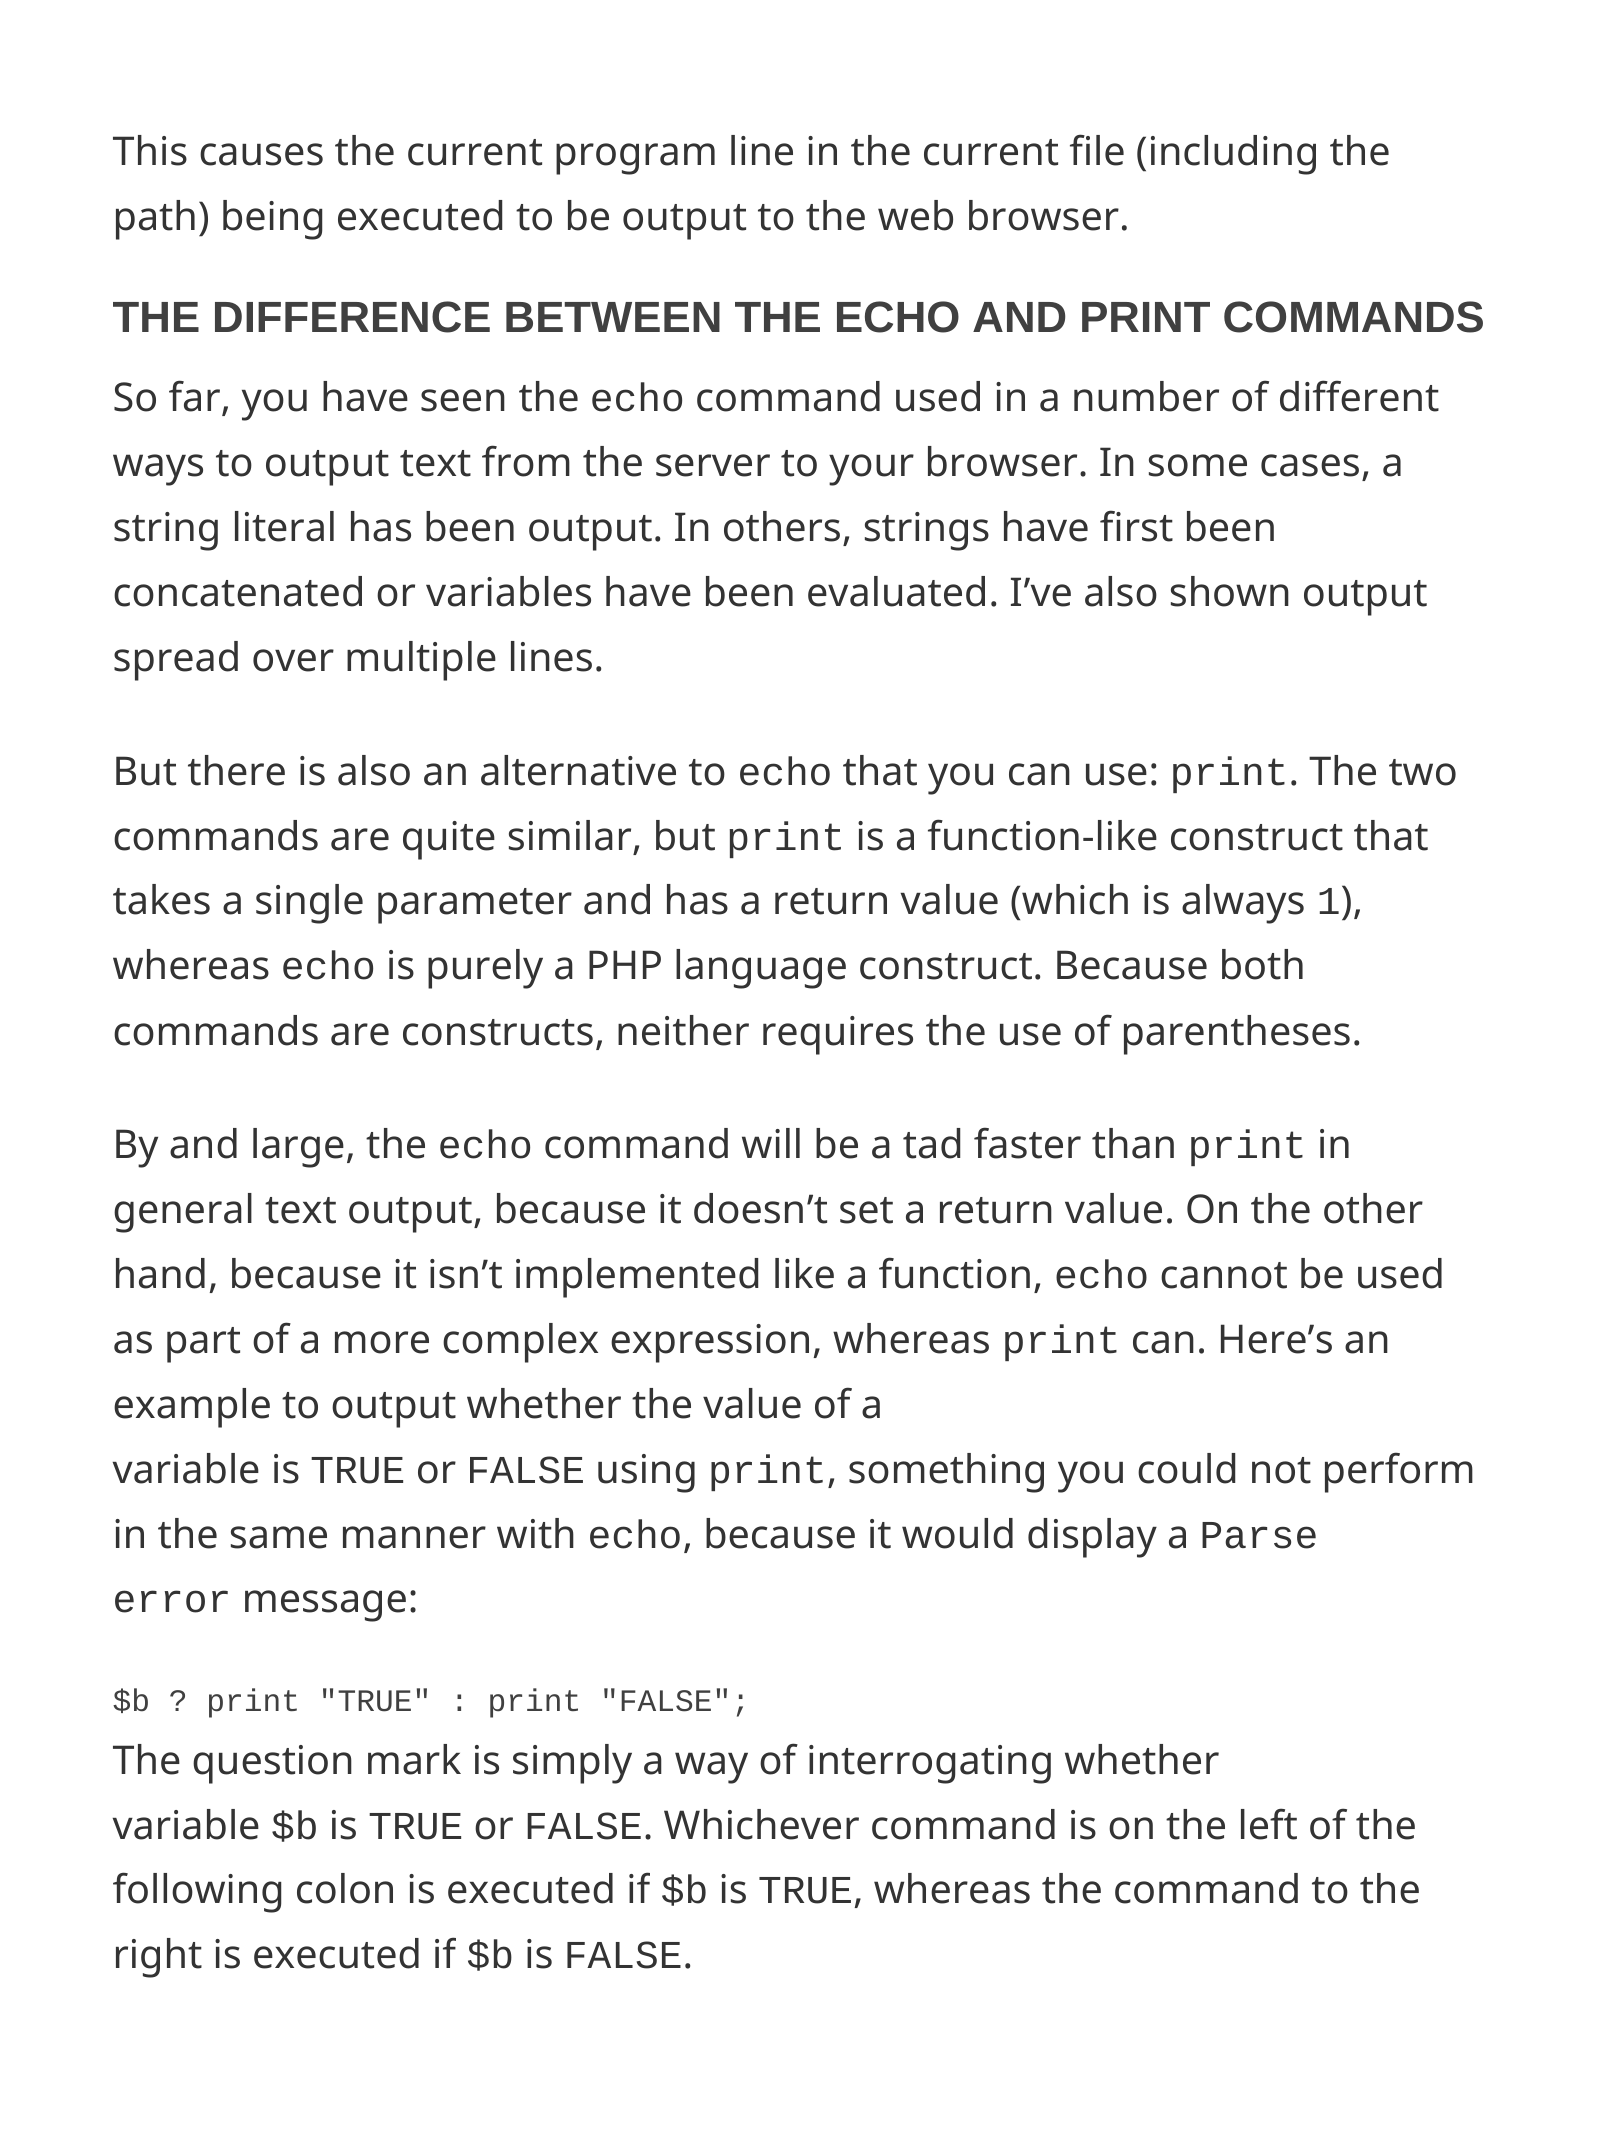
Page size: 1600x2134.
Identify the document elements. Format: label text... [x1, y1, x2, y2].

text The question mark is simply a way of interrogating whether variable $b is TRUE or FALSE. Whichever command is on the left of the following colon is executed if $b is TRUE, whereas the command to the right is executed if $b is FALSE. [112, 1721, 1487, 1981]
text By and large, the echo command will be a tad faster than print in general text output, because it doesn’t set a return value. On the other hand, because it isn’t implemented like a function, echo cannot be used as part of a more complex expression, whereas print can. Here’s an example to output whether the value of a variable is TRUE or FALSE using print, something you could not perform in the same manner with echo, because it would display a Parse error message: [112, 1106, 1487, 1625]
text But there is also an alternative to echo that you can use: print. The two commands are quite similar, but print is a function-like construct that takes a single parameter and has a return value (which is always 1), whereas echo is purely a PHP language construct. Because both commands are constructs, neither requires the use of parentheses. [112, 732, 1487, 1057]
text This causes the current program line in the current file (including the path) being executed to be output to the web browser. [112, 112, 1487, 242]
text $b ? print "TRUE" : print "FALSE"; [112, 1674, 1487, 1721]
text So far, you have seen the echo command used in a number of different ways to output text from the server to your browser. In some cases, a string literal has been output. In others, strings have first been concatenated or variables have been evaluated. I’ve also shown output spread over multiple lines. [112, 358, 1487, 683]
